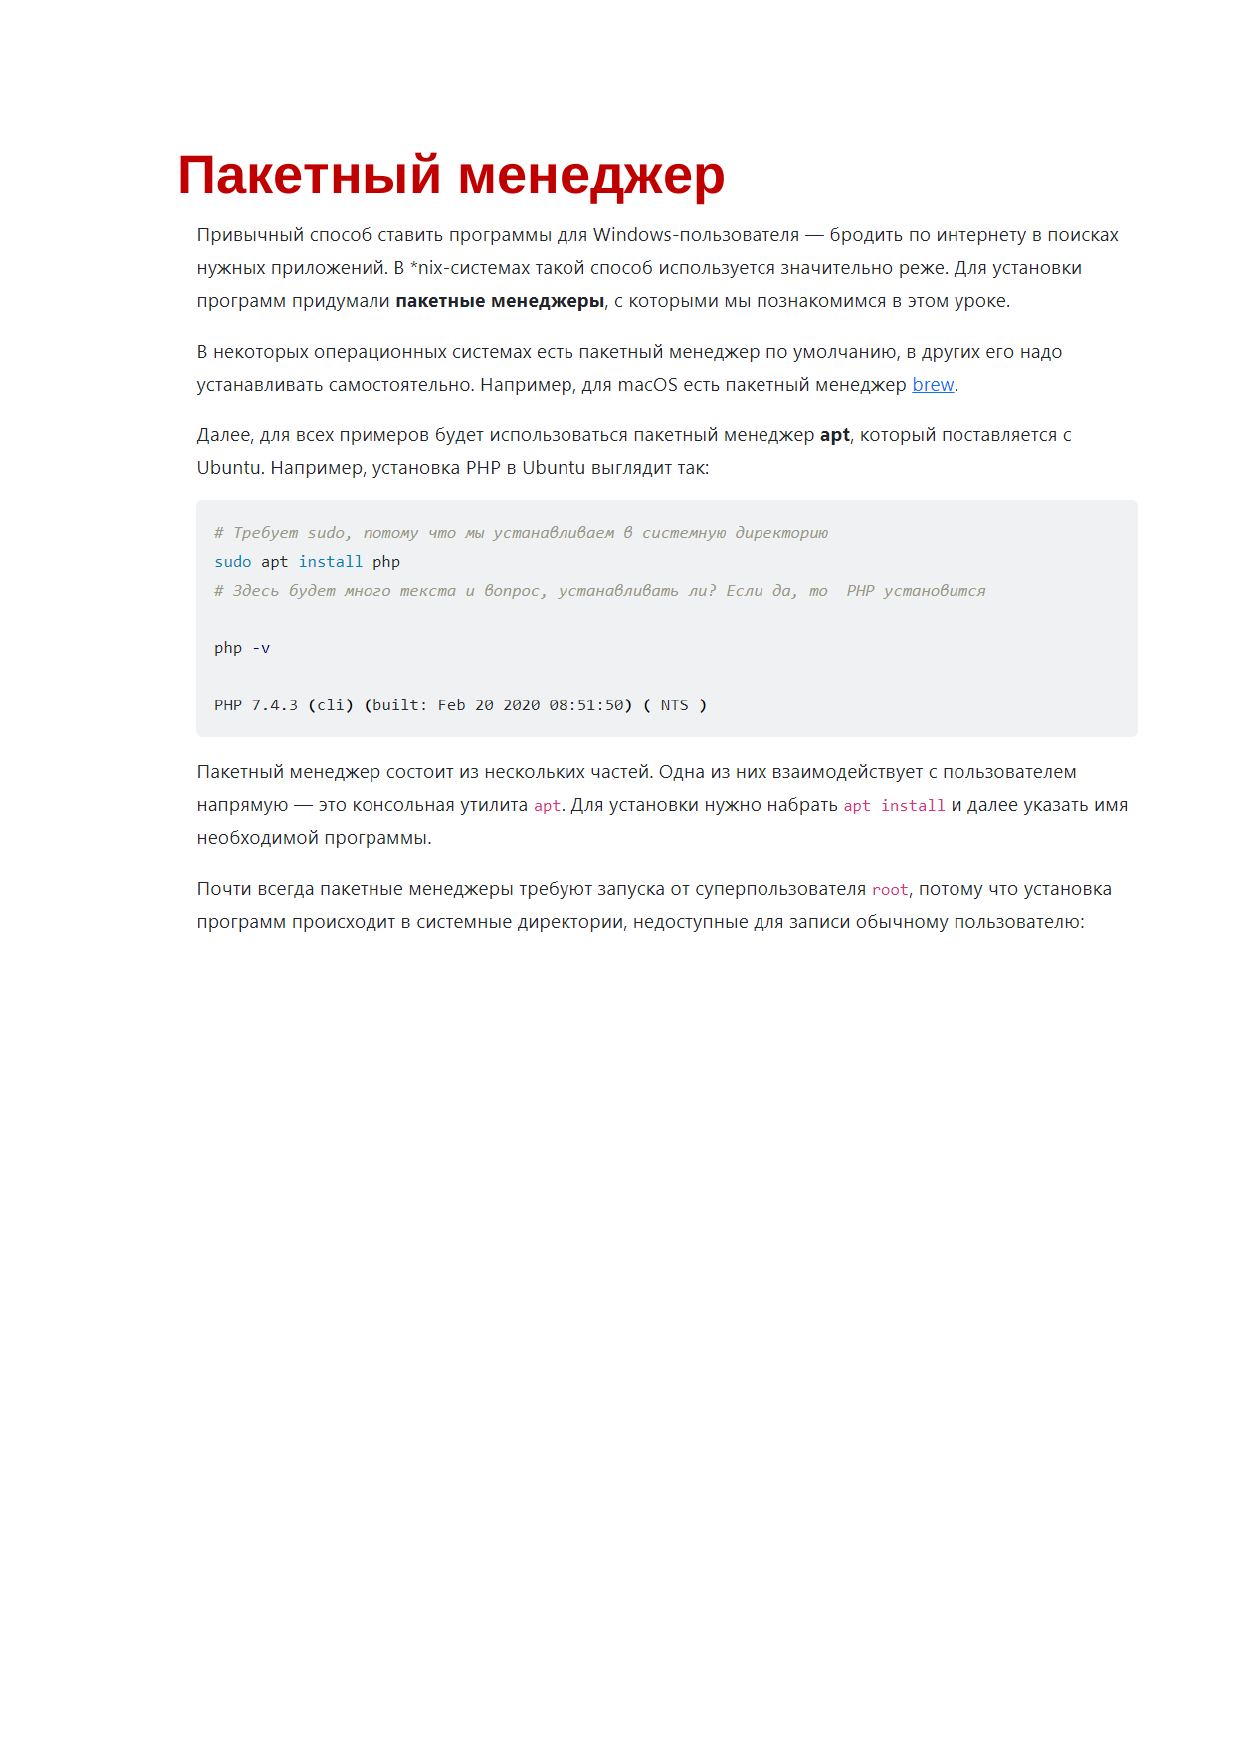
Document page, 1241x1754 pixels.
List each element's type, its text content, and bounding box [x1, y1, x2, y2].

picture [177, 210, 1152, 946]
text Пакетный менеджер [177, 143, 1152, 205]
